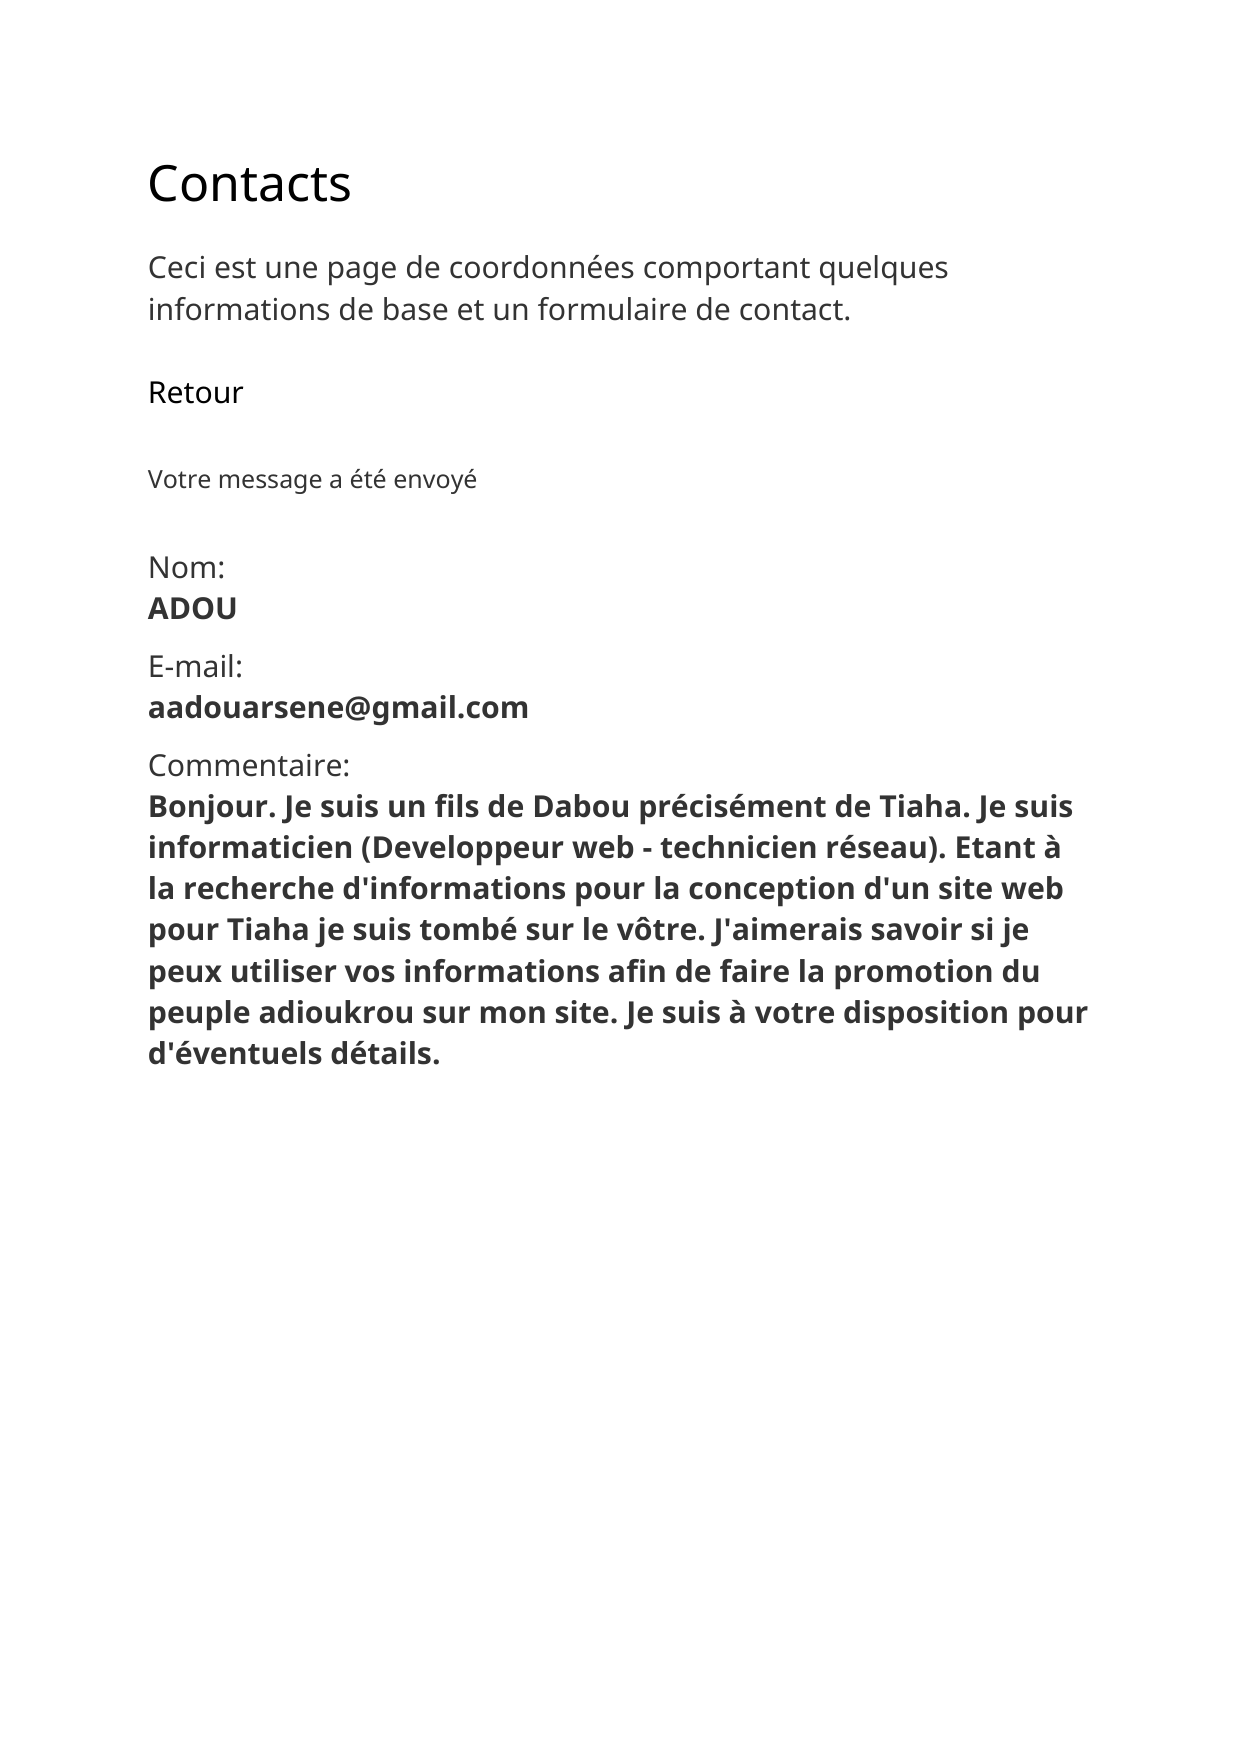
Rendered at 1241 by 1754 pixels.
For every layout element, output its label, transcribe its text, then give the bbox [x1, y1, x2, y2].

text aadouarsene@gmail.com [148, 686, 1093, 727]
text Retour [148, 371, 1093, 412]
text Ceci est une page de coordonnées comportant quelques informations de base et un formulaire de contact. [148, 246, 1093, 329]
text E-mail: [148, 645, 1093, 686]
text Commentaire: [148, 744, 1093, 785]
text ADOU [148, 587, 1093, 628]
text Votre message a été envoyé [148, 462, 1093, 496]
text Contacts [148, 148, 1093, 216]
text Bonjour. Je suis un fils de Dabou précisément de Tiaha. Je suis informaticien (Developpeur web - technicien réseau). Etant à la recherche d'informations pour la conception d'un site web pour Tiaha je suis tombé sur le vôtre. J'aimerais savoir si je peux utiliser vos informations afin de faire la promotion du peuple adioukrou sur mon site. Je suis à votre disposition pour d'éventuels détails. [148, 785, 1093, 1073]
text Nom: [148, 546, 1093, 587]
